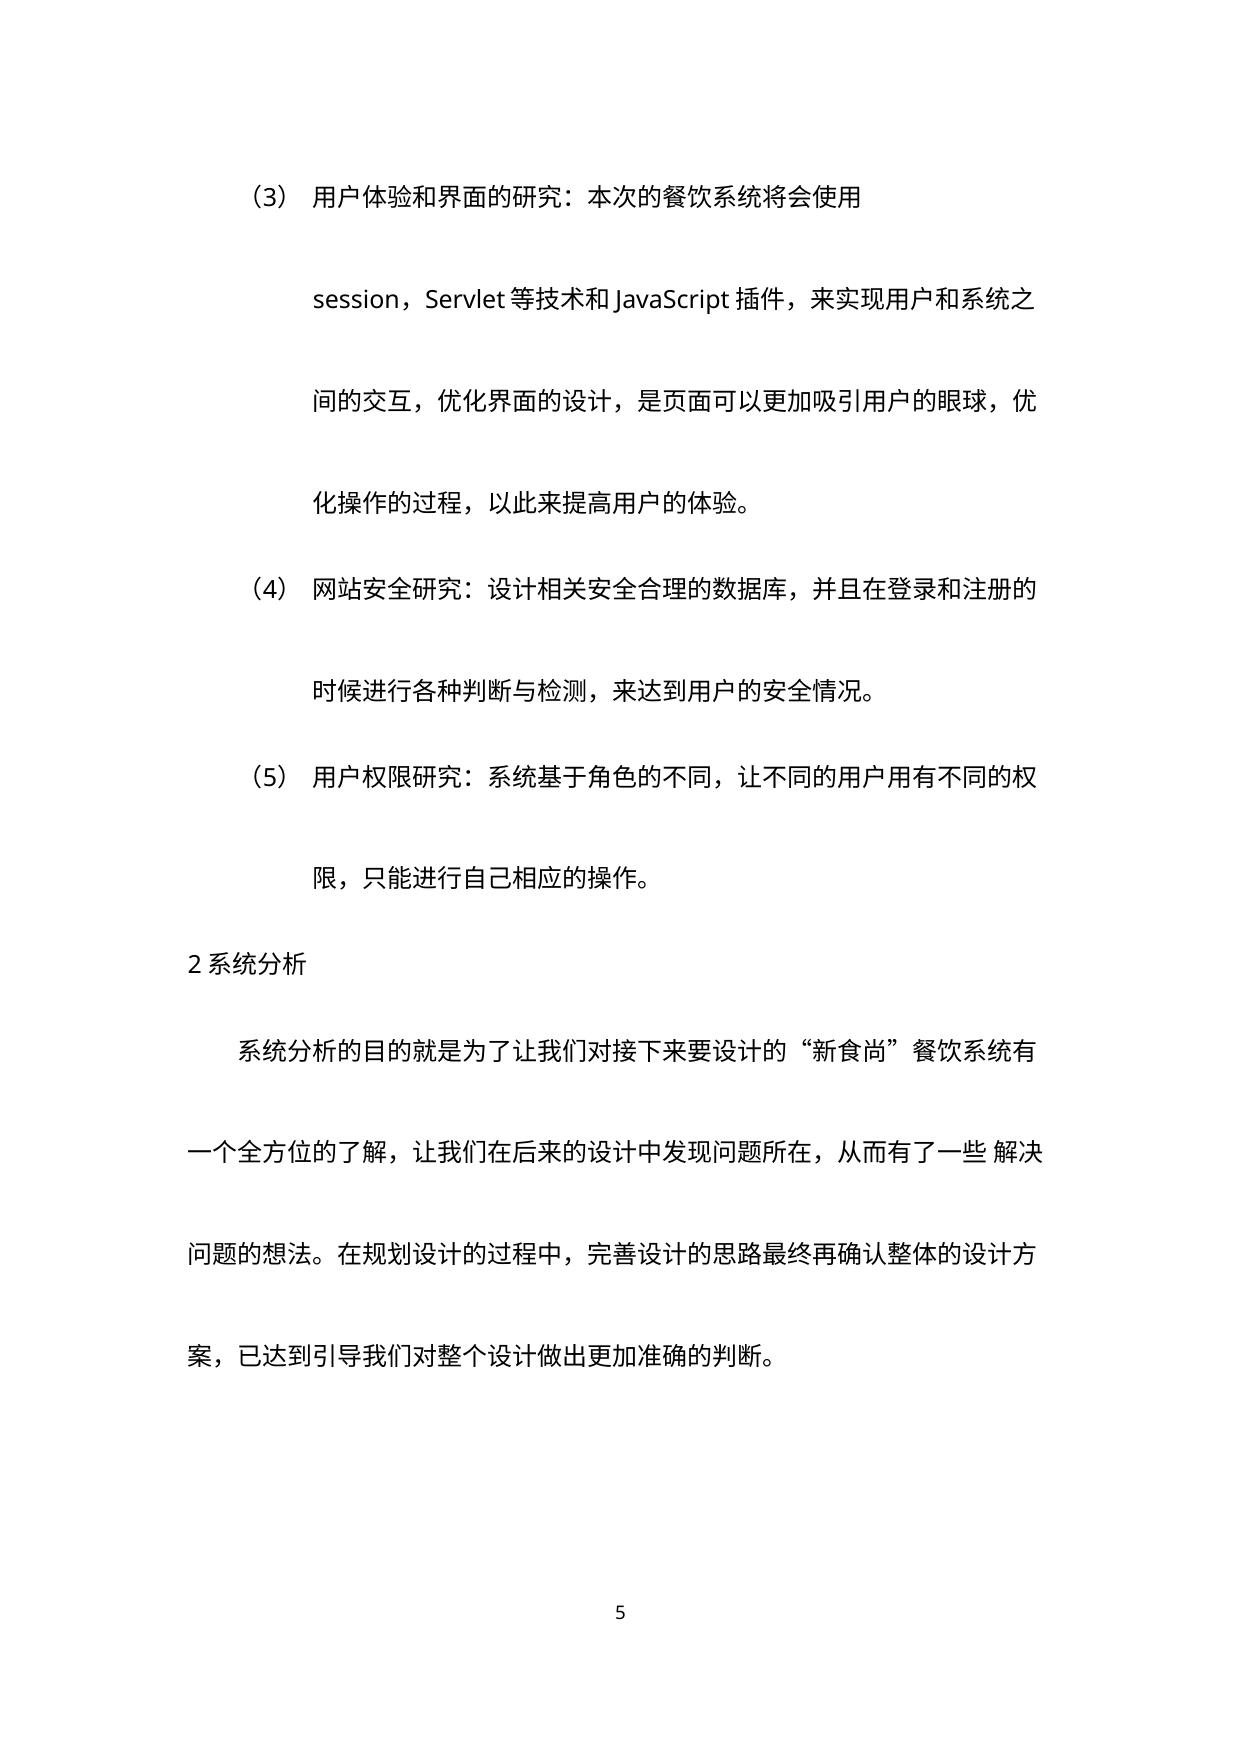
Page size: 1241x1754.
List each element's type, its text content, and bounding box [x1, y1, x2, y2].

list 用户权限研究：系统基于角色的不同，让不同的用户用有不同的权限，只能进行自己相应的操作。 [238, 741, 1053, 911]
text 系统分析的目的就是为了让我们对接下来要设计的“新食尚”餐饮系统有一个全方位的了解，让我们在后来的设计中发现问题所在，从而有了一些 解决问题的想法。在规划设计的过程中，完善设计的思路最终再确认整体的设计方案，已达到引导我们对整个设计做出更加准确的判断。 [187, 1015, 1053, 1389]
list 网站安全研究：设计相关安全合理的数据库，并且在登录和注册的时候进行各种判断与检测，来达到用户的安全情况。 [238, 553, 1053, 723]
list 用户体验和界面的研究：本次的餐饮系统将会使用session，Servlet等技术和JavaScript插件，来实现用户和系统之间的交互，优化界面的设计，是页面可以更加吸引用户的眼球，优化操作的过程，以此来提高用户的体验。 [238, 162, 1053, 535]
text 2系统分析 [187, 929, 1053, 997]
